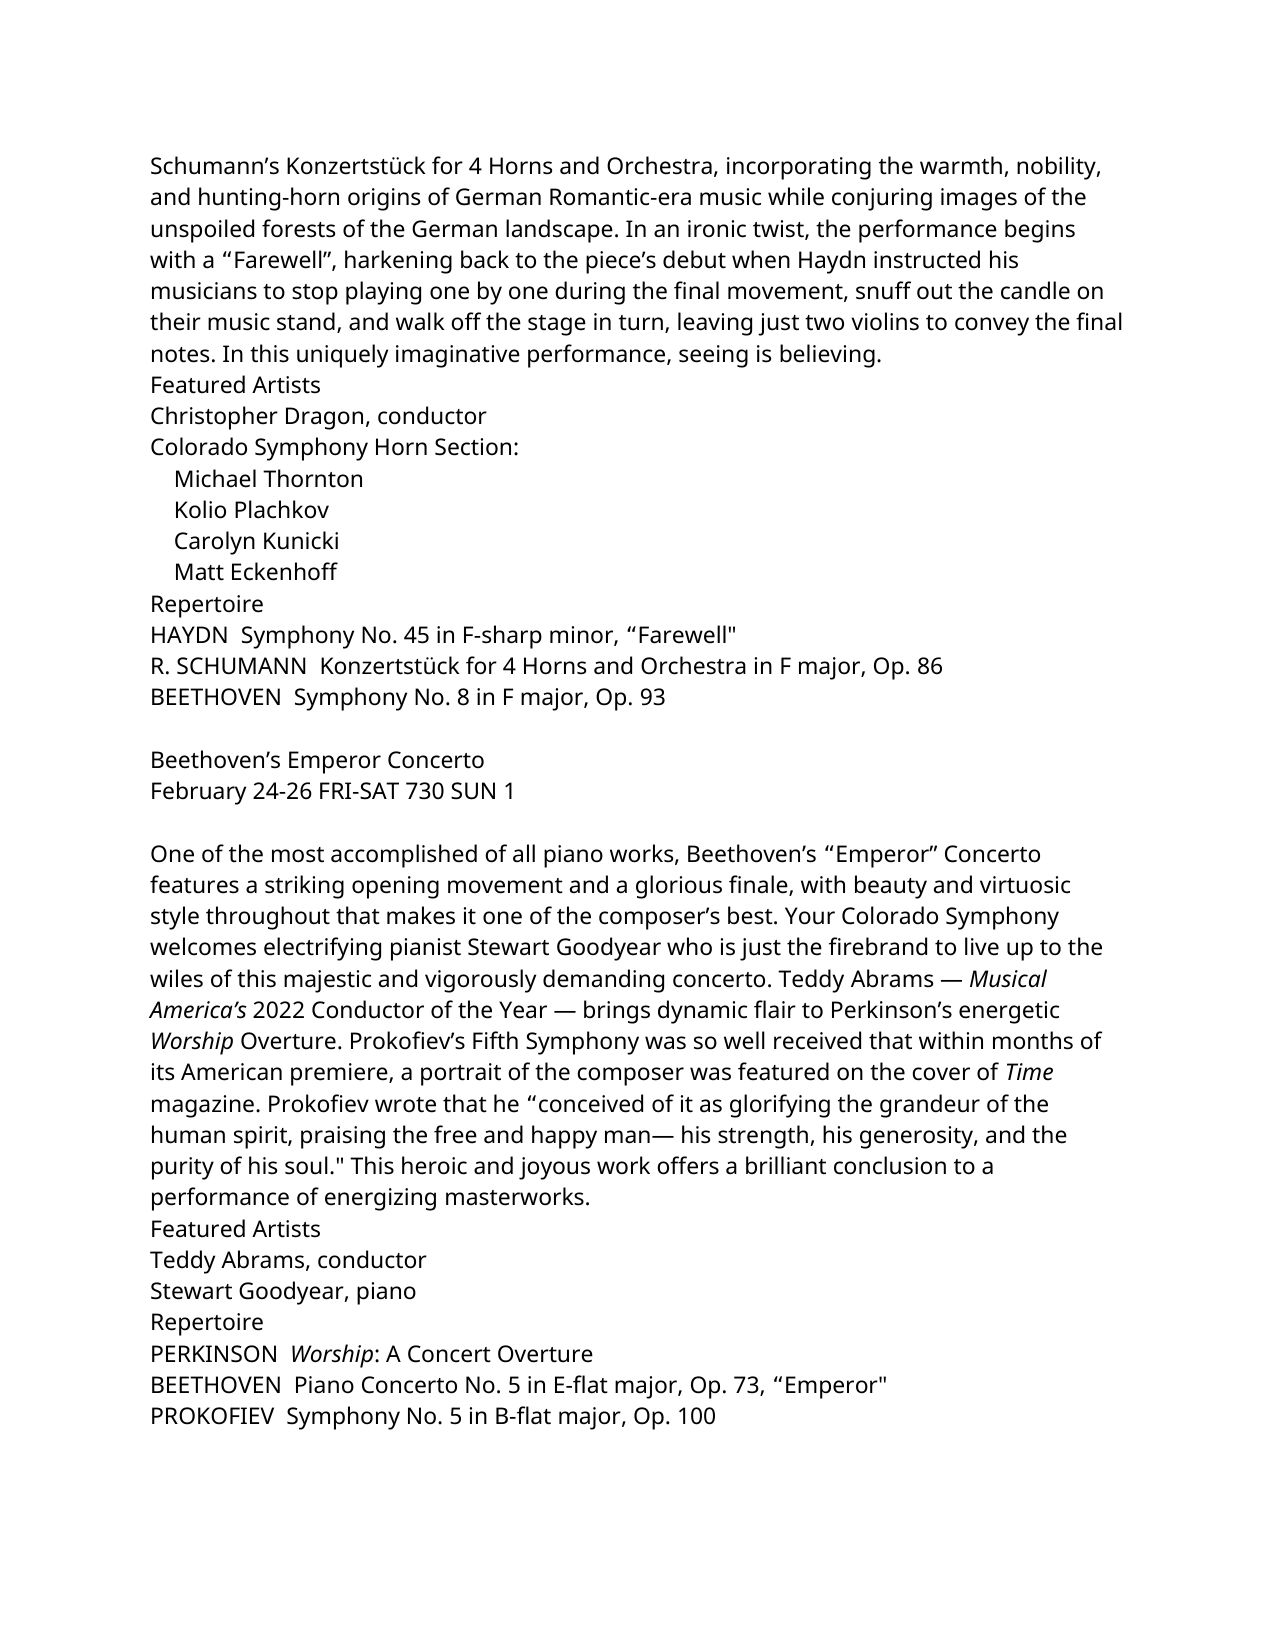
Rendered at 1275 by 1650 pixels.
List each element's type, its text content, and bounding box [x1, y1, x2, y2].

text HAYDN Symphony No. 45 in F-sharp minor, “Farewell" R. SCHUMANN Konzertstück for 4 Horns and Orchestra in F major, Op. 86 BEETHOVEN Symphony No. 8 in F major, Op. 93 [150, 619, 1125, 712]
text February 24-26 FRI-SAT 730 SUN 1 [150, 775, 1125, 806]
text PERKINSON Worship: A Concert Overture BEETHOVEN Piano Concerto No. 5 in E-flat major, Op. 73, “Emperor" PROKOFIEV Symphony No. 5 in B-flat major, Op. 100 [150, 1337, 1125, 1431]
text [150, 150, 1125, 369]
text Featured Artists [150, 369, 1125, 400]
text Featured Artists [150, 1212, 1125, 1244]
text Repertoire [150, 1306, 1125, 1337]
text Beethoven’s Emperor Concerto [150, 744, 1125, 775]
text Christopher Dragon, conductor Colorado Symphony Horn Section: Michael Thornton Kolio Plachkov Carolyn Kunicki Matt Eckenhoff [150, 400, 1125, 587]
text Repertoire [150, 587, 1125, 619]
text One of the most accomplished of all piano works, Beethoven’s “Emperor” Concerto features a striking opening movement and a glorious finale, with beauty and virtuosic style throughout that makes it one of the composer’s best. Your Colorado Symphony welcomes electrifying pianist Stewart Goodyear who is just the firebrand to live up to the wiles of this majestic and vigorously demanding concerto. Teddy Abrams — Musical America’s 2022 Conductor of the Year — brings dynamic flair to Perkinson’s energetic Worship Overture. Prokofiev’s Fifth Symphony was so well received that within months of its American premiere, a portrait of the composer was featured on the cover of Time magazine. Prokofiev wrote that he “conceived of it as glorifying the grandeur of the human spirit, praising the free and happy man— his strength, his generosity, and the purity of his soul." This heroic and joyous work offers a brilliant conclusion to a performance of energizing masterworks. [150, 837, 1125, 1212]
text Teddy Abrams, conductor Stewart Goodyear, piano [150, 1244, 1125, 1306]
